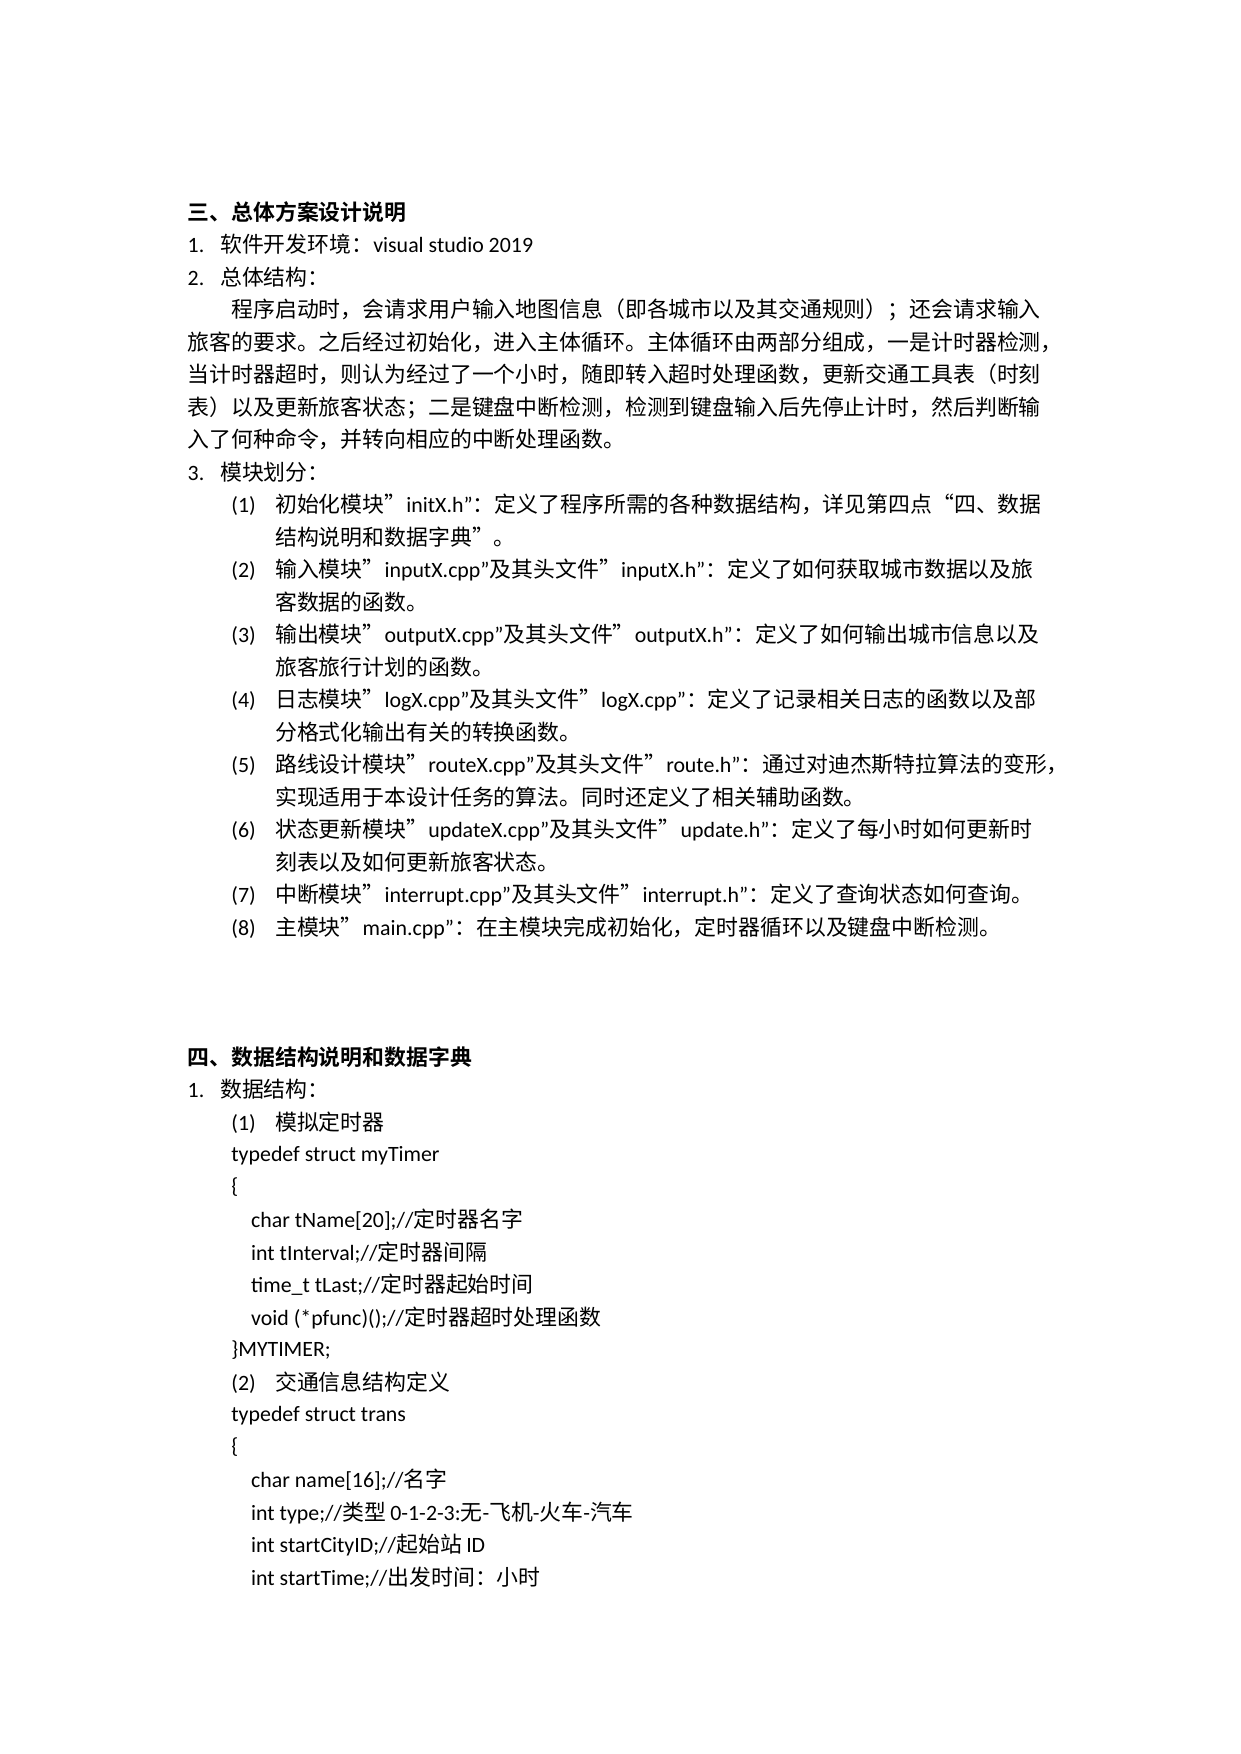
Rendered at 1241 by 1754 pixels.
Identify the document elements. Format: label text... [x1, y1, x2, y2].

list { [231, 1429, 1053, 1462]
list int startTime;//出发时间：小时 [231, 1559, 1053, 1592]
list 模块划分： [187, 454, 1053, 487]
list 模拟定时器 [231, 1104, 1053, 1137]
list int type;//类型0-1-2-3:无-飞机-火车-汽车 [231, 1494, 1053, 1527]
list char name[16];//名字 [231, 1462, 1053, 1494]
list }MYTIMER; [231, 1332, 1053, 1364]
list time_t tLast;//定时器起始时间 [231, 1267, 1053, 1299]
list void (*pfunc)();//定时器超时处理函数 [231, 1299, 1053, 1332]
list 主模块”main.cpp”：在主模块完成初始化，定时器循环以及键盘中断检测。 [231, 909, 1053, 942]
list 中断模块”interrupt.cpp”及其头文件”interrupt.h”：定义了查询状态如何查询。 [231, 877, 1053, 909]
list 状态更新模块”updateX.cpp”及其头文件”update.h”：定义了每小时如何更新时刻表以及如何更新旅客状态。 [231, 812, 1053, 877]
list 输入模块”inputX.cpp”及其头文件”inputX.h”：定义了如何获取城市数据以及旅客数据的函数。 [231, 552, 1053, 617]
list int startCityID;//起始站ID [231, 1527, 1053, 1559]
list 总体结构： [187, 259, 1053, 292]
list 初始化模块”initX.h”：定义了程序所需的各种数据结构，详见第四点“四、数据结构说明和数据字典”。 [231, 487, 1053, 552]
list 软件开发环境：visual studio 2019 [187, 227, 1053, 259]
list 日志模块”logX.cpp”及其头文件”logX.cpp”：定义了记录相关日志的函数以及部分格式化输出有关的转换函数。 [231, 682, 1053, 747]
list 输出模块”outputX.cpp”及其头文件”outputX.h”：定义了如何输出城市信息以及旅客旅行计划的函数。 [231, 617, 1053, 682]
list { [231, 1169, 1053, 1202]
list 数据结构： [187, 1072, 1053, 1104]
list 数据结构说明和数据字典 [187, 1039, 1053, 1072]
list 路线设计模块”routeX.cpp”及其头文件”route.h”：通过对迪杰斯特拉算法的变形，实现适用于本设计任务的算法。同时还定义了相关辅助函数。 [231, 747, 1053, 812]
list 总体方案设计说明 [187, 194, 1053, 227]
list char tName[20];//定时器名字 [231, 1202, 1053, 1234]
list int tInterval;//定时器间隔 [231, 1234, 1053, 1267]
list 程序启动时，会请求用户输入地图信息（即各城市以及其交通规则）；还会请求输入 旅客的要求。之后经过初始化，进入主体循环。主体循环由两部分组成，一是计时器检测，当计时器超时，则认为经过了一个小时，随即转入超时处理函数，更新交通工具表（时刻表）以及更新旅客状态；二是键盘中断检测，检测到键盘输入后先停止计时，然后判断输入了何种命令，并转向相应的中断处理函数。 [187, 292, 1053, 454]
list typedef struct myTimer [231, 1137, 1053, 1169]
list typedef struct trans [231, 1397, 1053, 1429]
list 交通信息结构定义 [231, 1364, 1053, 1397]
